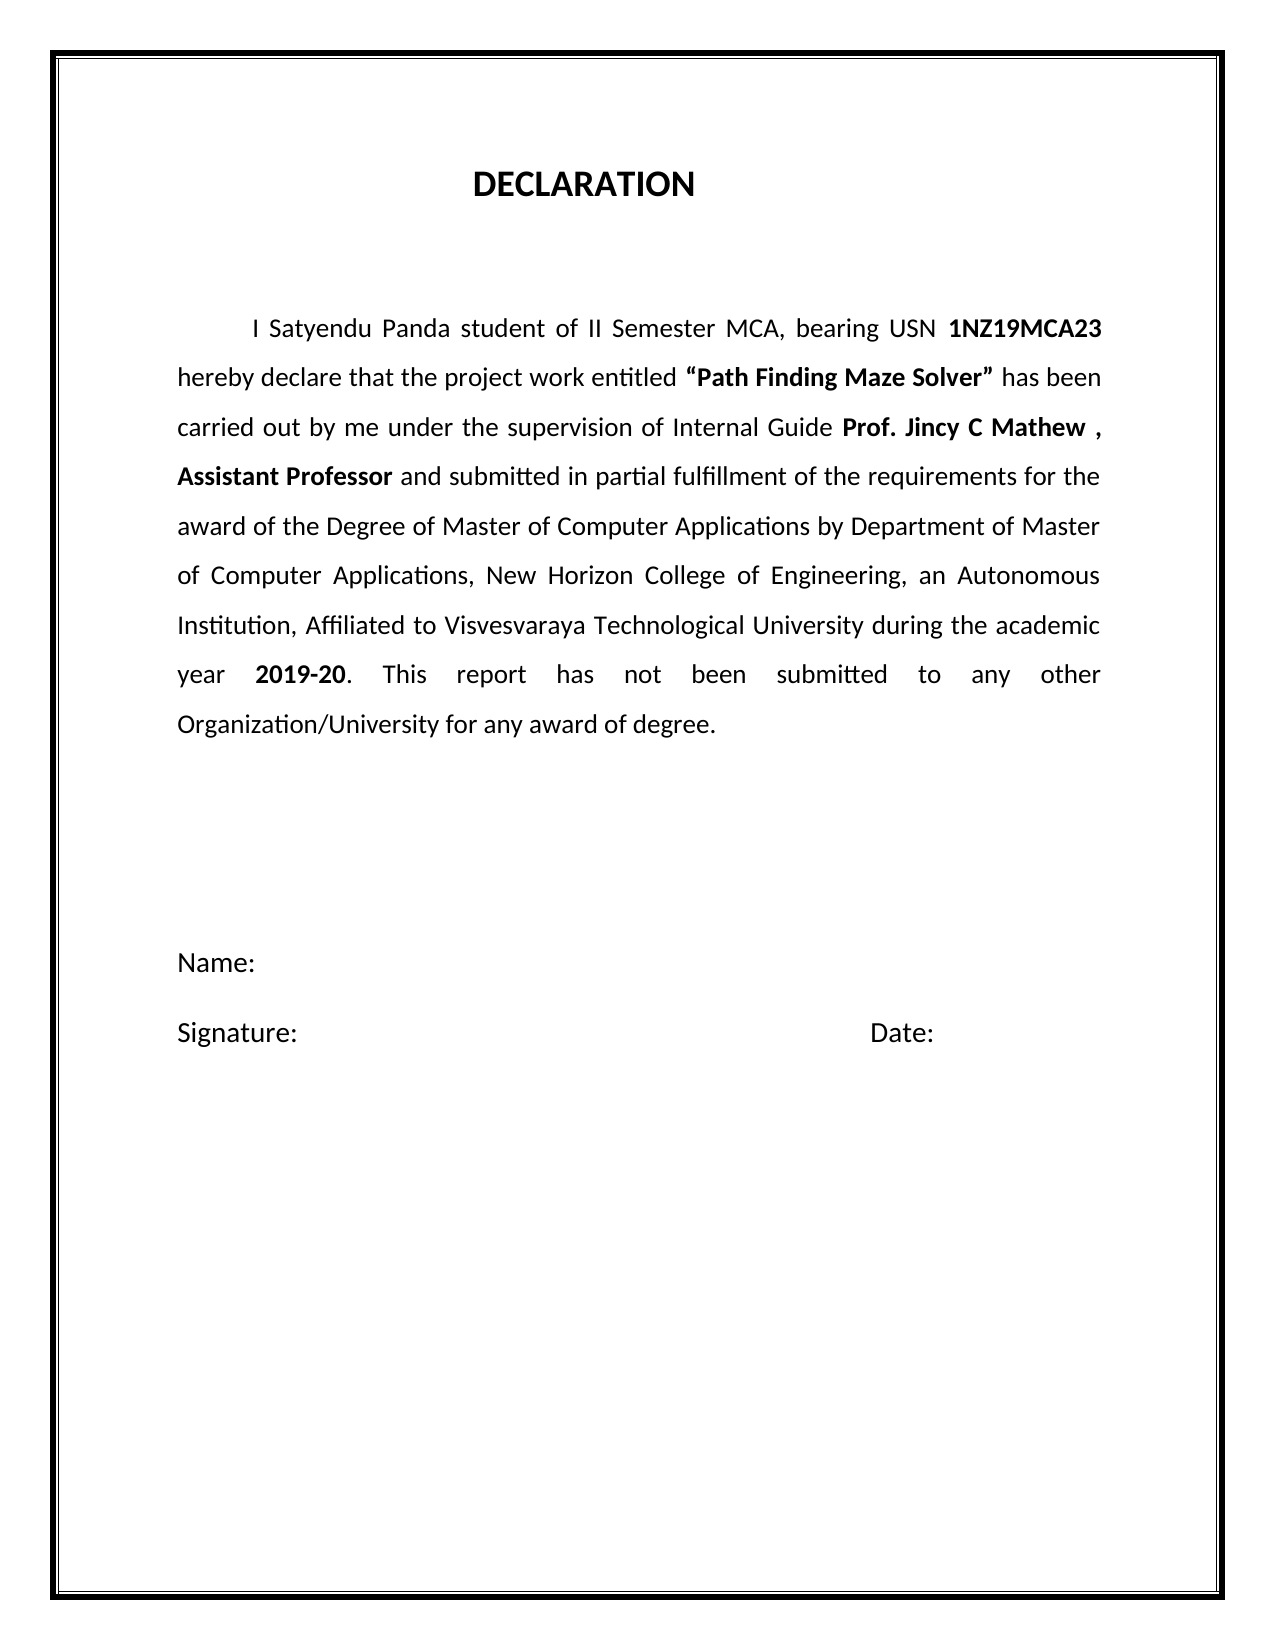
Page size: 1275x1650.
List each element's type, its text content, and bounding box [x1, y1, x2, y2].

text I Satyendu Panda student of II Semester MCA, bearing USN 1NZ19MCA23 hereby declare that the project work entitled “Path Finding Maze Solver” has been carried out by me under the supervision of Internal Guide Prof. Jincy C Mathew , Assistant Professor and submitted in partial fulfillment of the requirements for the award of the Degree of Master of Computer Applications by Department of Master of Computer Applications, New Horizon College of Engineering, an Autonomous Institution, Affiliated to Visvesvaraya Technological University during the academic year 2019-20. This report has not been submitted to any other Organization/University for any award of degree. [177, 311, 1102, 740]
text Signature: Date: [177, 1014, 1139, 1050]
text DECLARATION [177, 159, 1139, 205]
text Name: [177, 944, 1139, 980]
